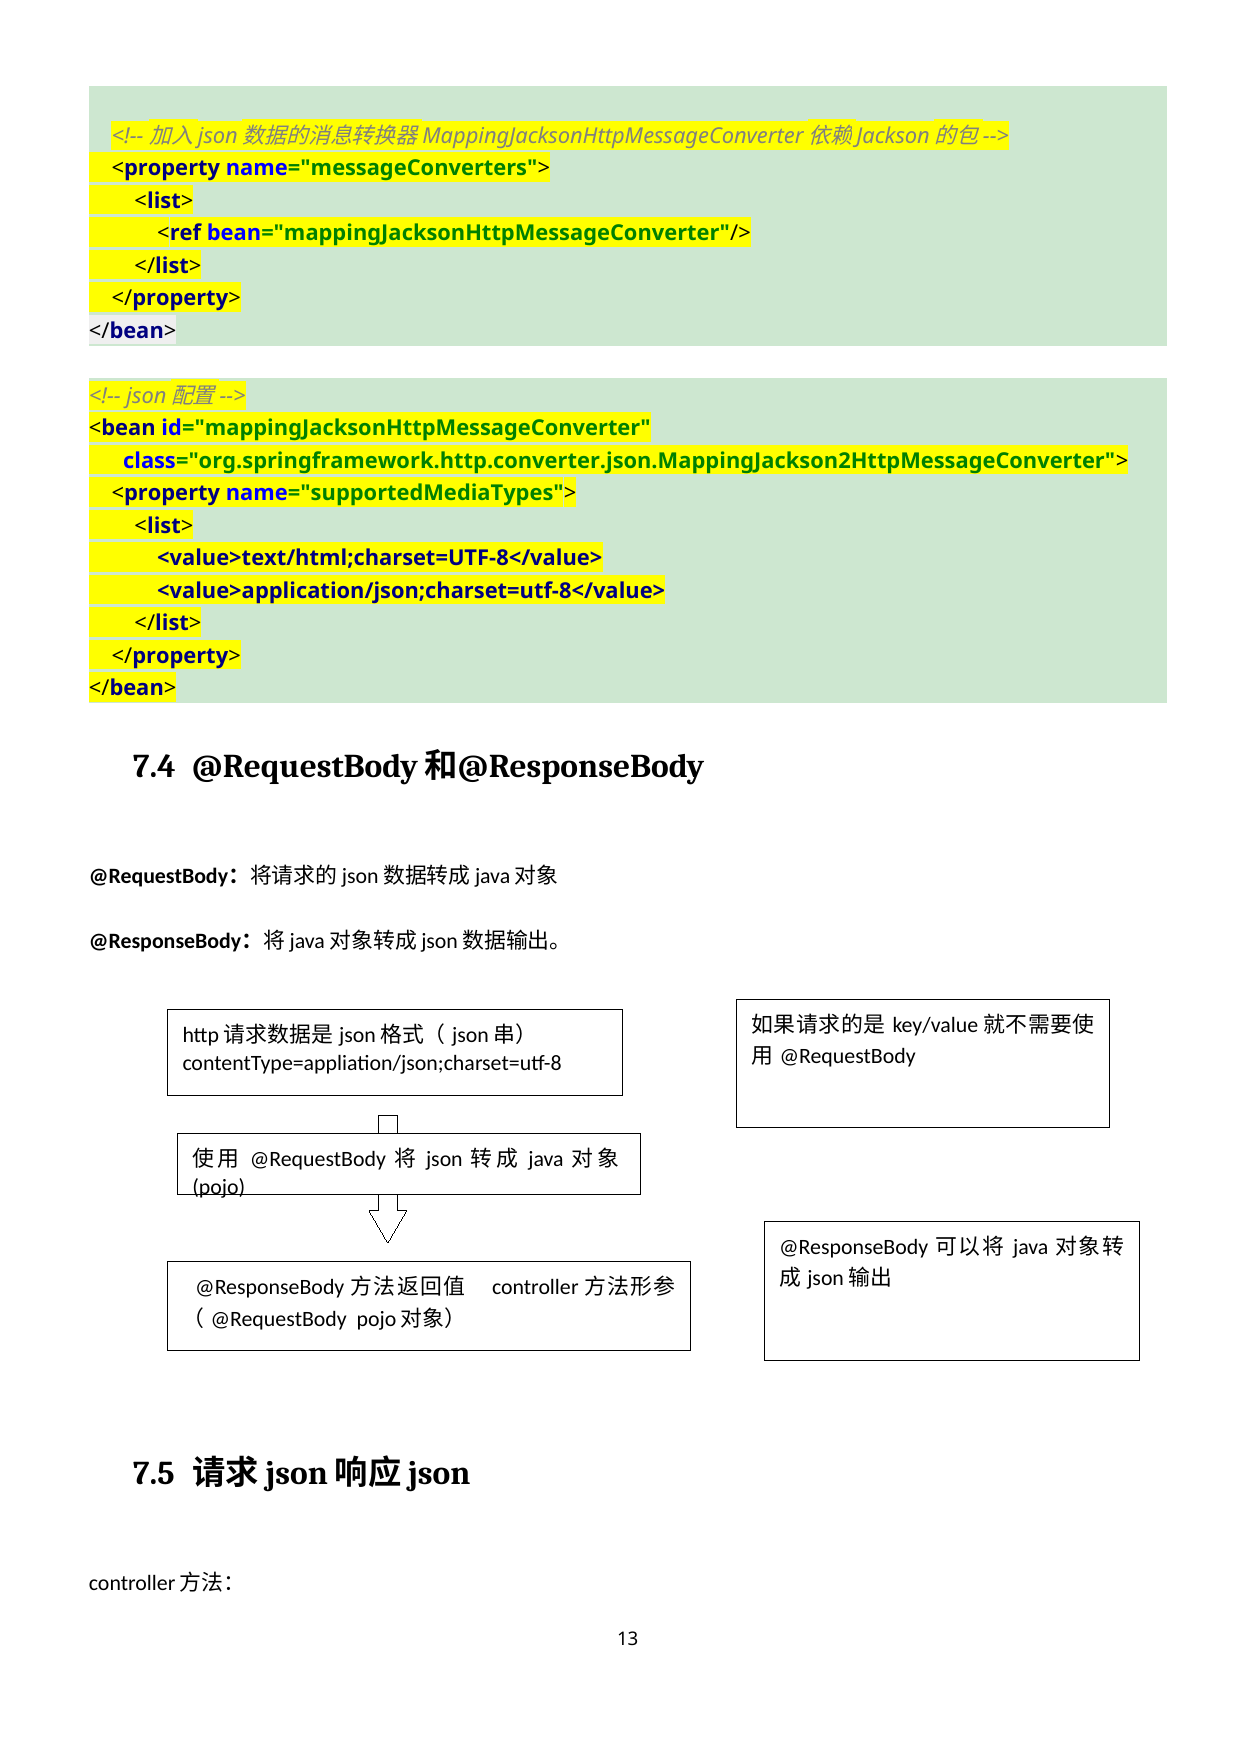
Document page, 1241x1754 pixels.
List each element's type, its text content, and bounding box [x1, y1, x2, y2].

subtitle 请求json响应json [133, 1437, 1167, 1502]
text <!-- json配置 --> <bean id="mappingJacksonHttpMessageConverter" class="org.springframework.http.converter.json.MappingJackson2HttpMessageConverter"> <property name="supportedMediaTypes"> <list> [89, 378, 1167, 541]
text <value>text/html;charset=UTF-8</value> <value>application/json;charset=utf-8</value> [89, 541, 1167, 606]
text </list> </property> </bean> [89, 606, 1167, 703]
text @ResponseBody：将java对象转成json数据输出。 [89, 922, 1167, 955]
text controller方法： [89, 1564, 1167, 1597]
subtitle @RequestBody和@ResponseBody [133, 730, 1167, 795]
text @RequestBody：将请求的json数据转成java对象 [89, 857, 1167, 890]
